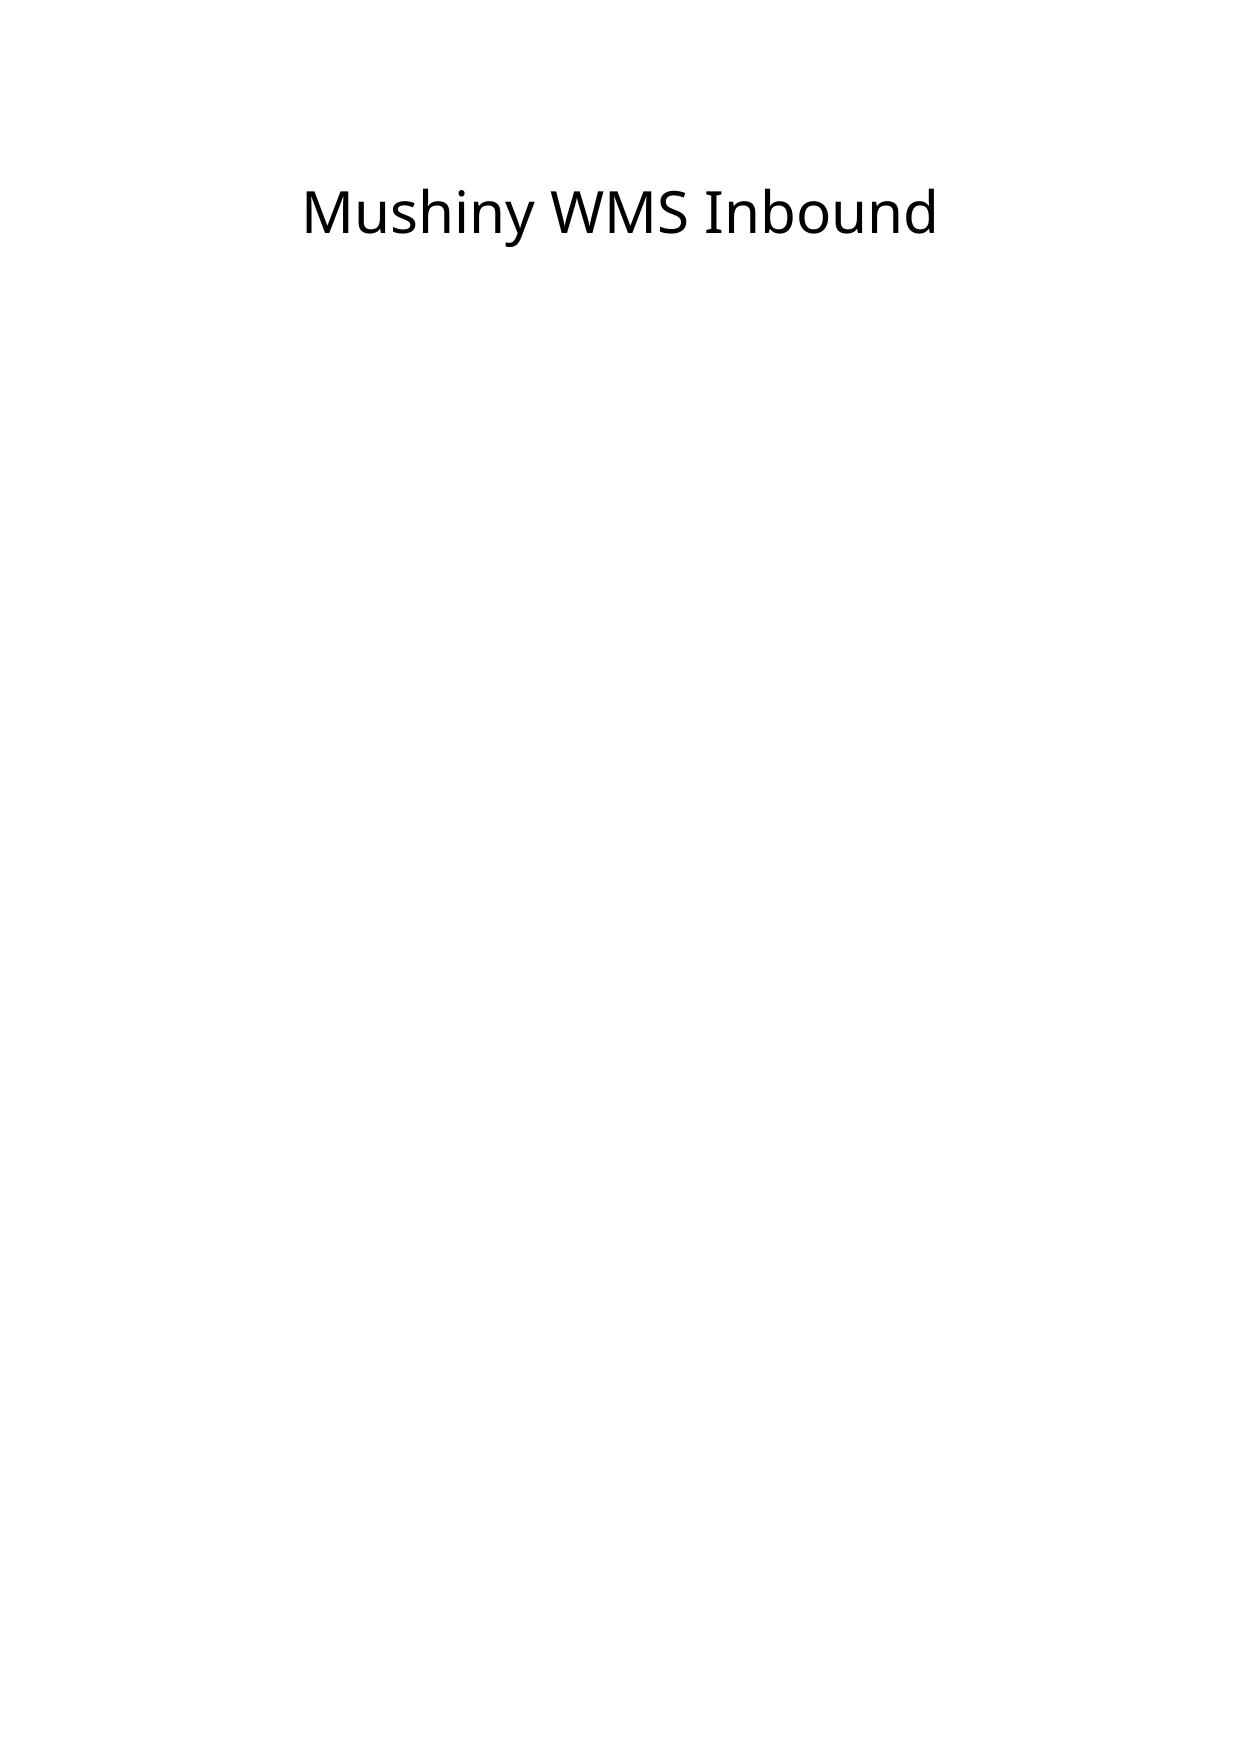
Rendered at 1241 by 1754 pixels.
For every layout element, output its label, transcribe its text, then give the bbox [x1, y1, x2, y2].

text Mushiny WMS Inbound [187, 162, 1053, 259]
